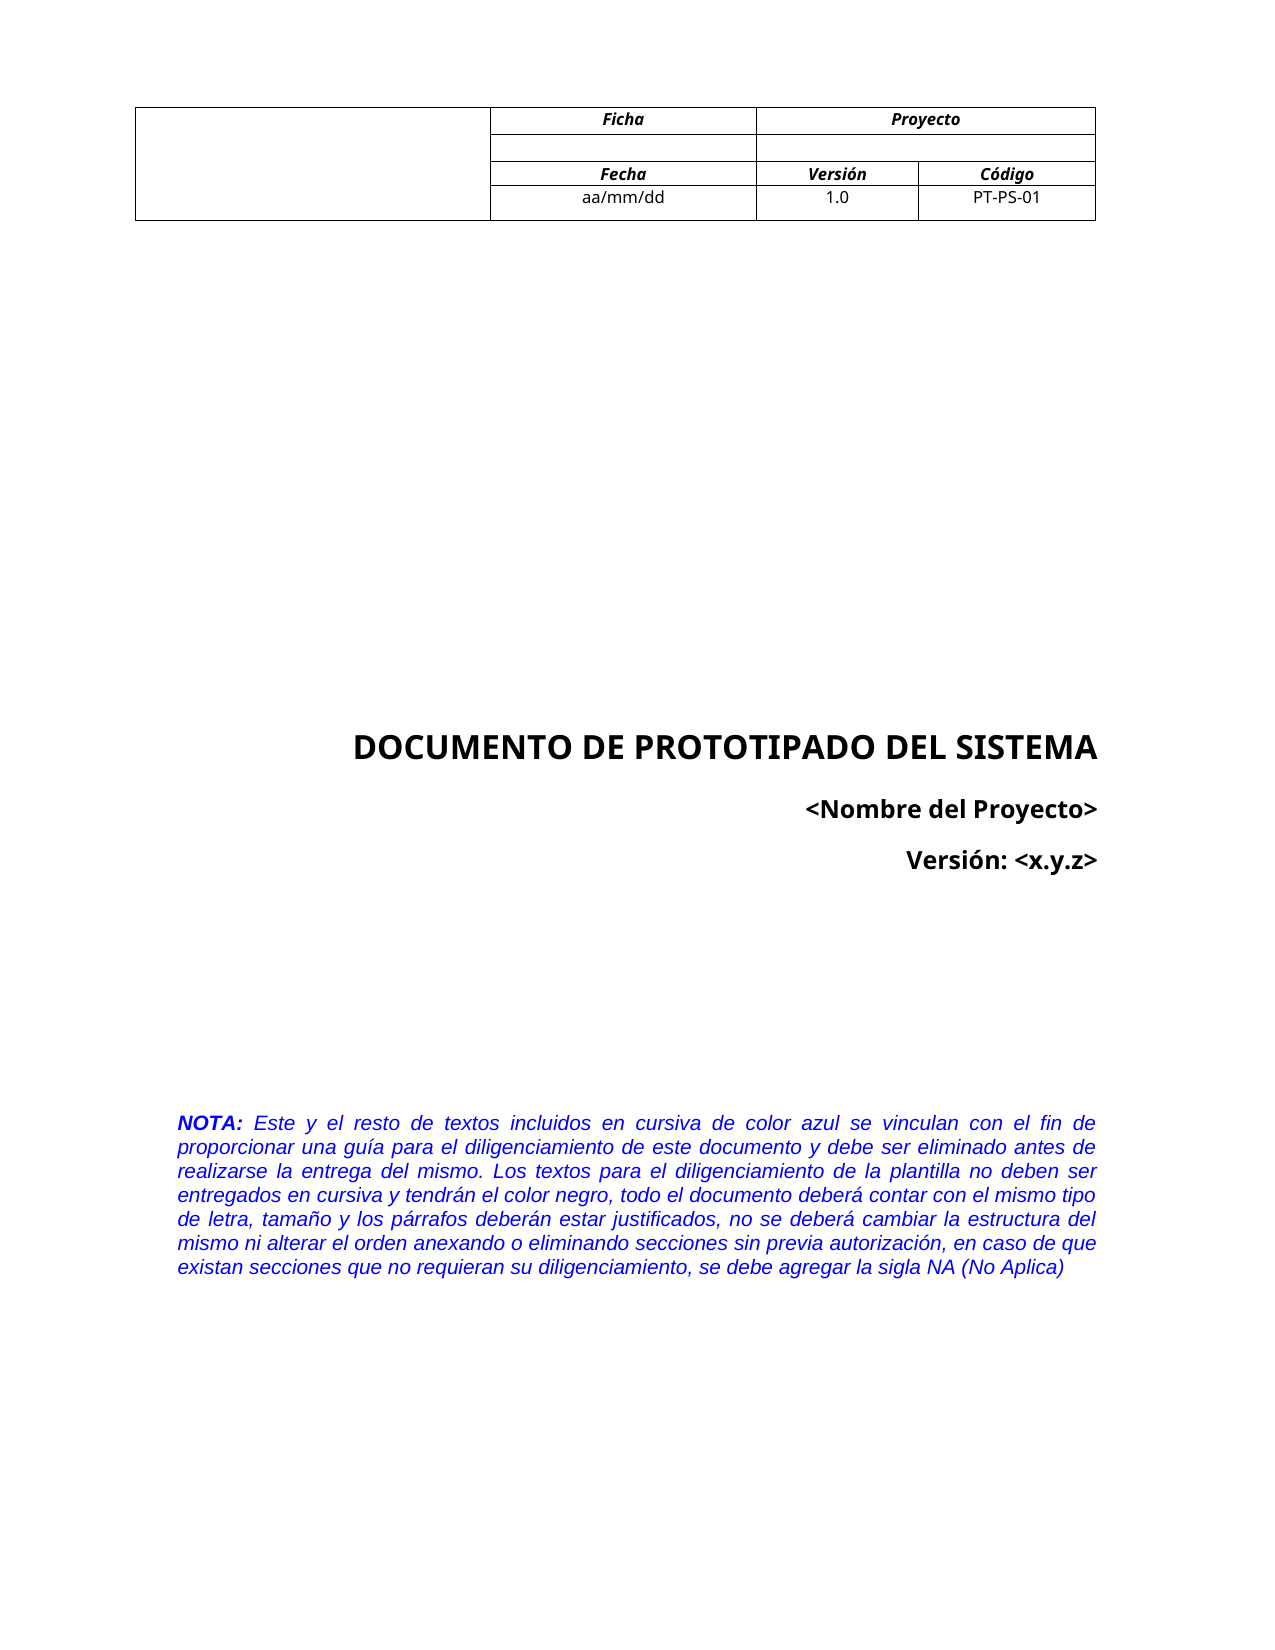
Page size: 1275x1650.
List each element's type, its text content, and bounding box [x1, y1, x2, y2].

title <Nombre del Proyecto> [177, 792, 1098, 826]
title Versión: <x.y.z> [177, 843, 1098, 877]
text NOTA: Este y el resto de textos incluidos en cursiva de color azul se vinculan con el fin de proporcionar una guía para el diligenciamiento de este documento y debe ser eliminado antes de realizarse la entrega del mismo. Los textos para el diligenciamiento de la plantilla no deben ser entregados en cursiva y tendrán el color negro, todo el documento deberá contar con el mismo tipo de letra, tamaño y los párrafos deberán estar justificados, no se deberá cambiar la estructura del mismo ni alterar el orden anexando o eliminando secciones sin previa autorización, en caso de que existan secciones que no requieran su diligenciamiento, se debe agregar la sigla NA (No Aplica) [177, 1111, 1098, 1279]
title DOCUMENTO DE PROTOTIPADO DEL SISTEMA [177, 724, 1098, 769]
